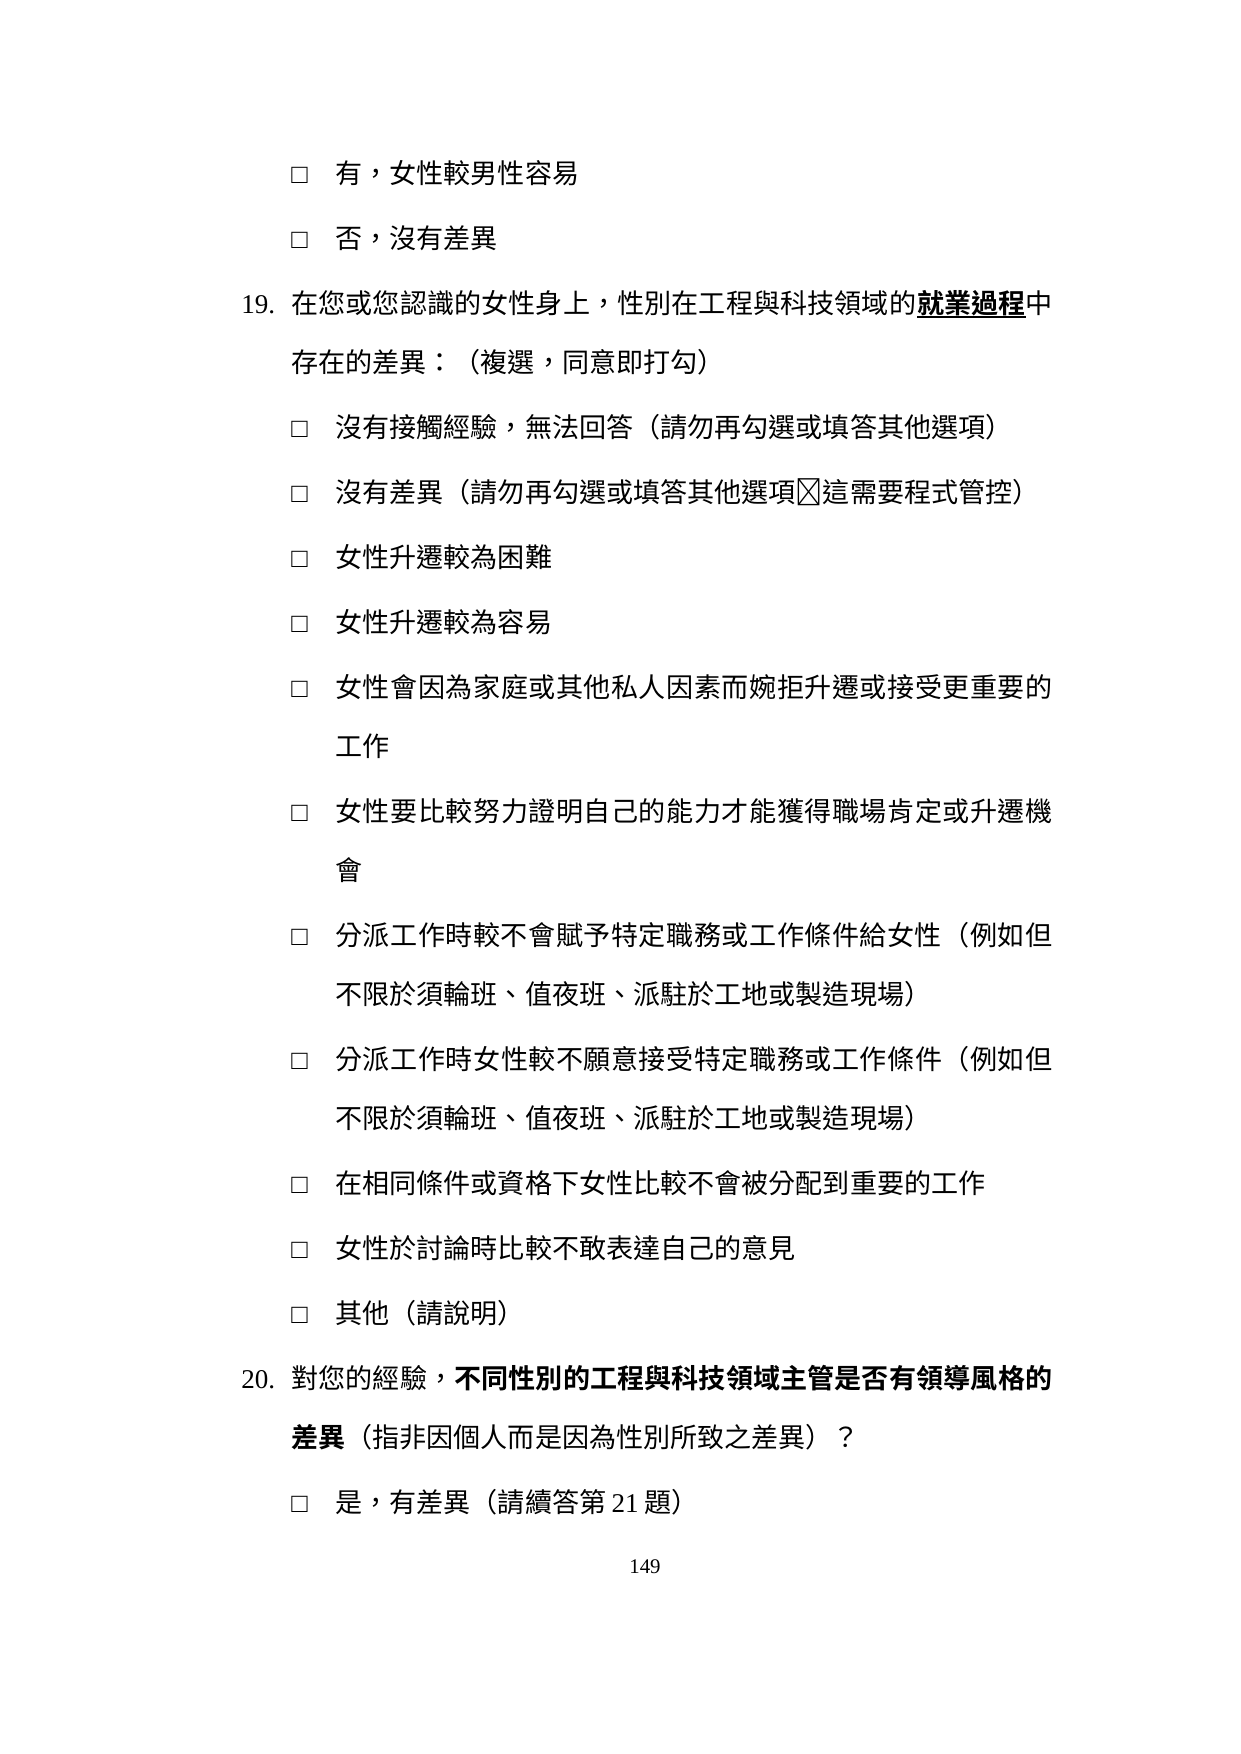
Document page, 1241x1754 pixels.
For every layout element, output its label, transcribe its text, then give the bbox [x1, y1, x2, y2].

text □ 女性會因為家庭或其他私人因素而婉拒升遷或接受更重要的工作 [291, 666, 1053, 764]
text □ 女性於討論時比較不敢表達自己的意見 [291, 1227, 1053, 1267]
text □ 沒有差異（請勿再勾選或填答其他選項這需要程式管控） [291, 471, 1053, 510]
text □ 分派工作時較不會賦予特定職務或工作條件給女性（例如但不限於須輪班、值夜班、派駐於工地或製造現場） [291, 914, 1053, 1012]
text □ 有，女性較男性容易 [291, 152, 1053, 191]
text □ 否，沒有差異 [291, 217, 1053, 256]
text □ 女性升遷較為困難 [291, 536, 1053, 575]
text □ 沒有接觸經驗，無法回答（請勿再勾選或填答其他選項） [291, 406, 1053, 445]
text □ 其他（請說明） [291, 1292, 1053, 1332]
list 對您的經驗，不同性別的工程與科技領域主管是否有領導風格的差異（指非因個人而是因為性別所致之差異）？ [241, 1357, 1053, 1456]
text □ 分派工作時女性較不願意接受特定職務或工作條件（例如但不限於須輪班、值夜班、派駐於工地或製造現場） [291, 1038, 1053, 1136]
text □ 女性要比較努力證明自己的能力才能獲得職場肯定或升遷機會 [291, 790, 1053, 888]
text □ 是，有差異（請續答第21題） [291, 1481, 1053, 1521]
text □ 在相同條件或資格下女性比較不會被分配到重要的工作 [291, 1162, 1053, 1201]
list 在您或您認識的女性身上，性別在工程與科技領域的就業過程中存在的差異：（複選，同意即打勾） [241, 282, 1053, 380]
text □ 女性升遷較為容易 [291, 601, 1053, 641]
